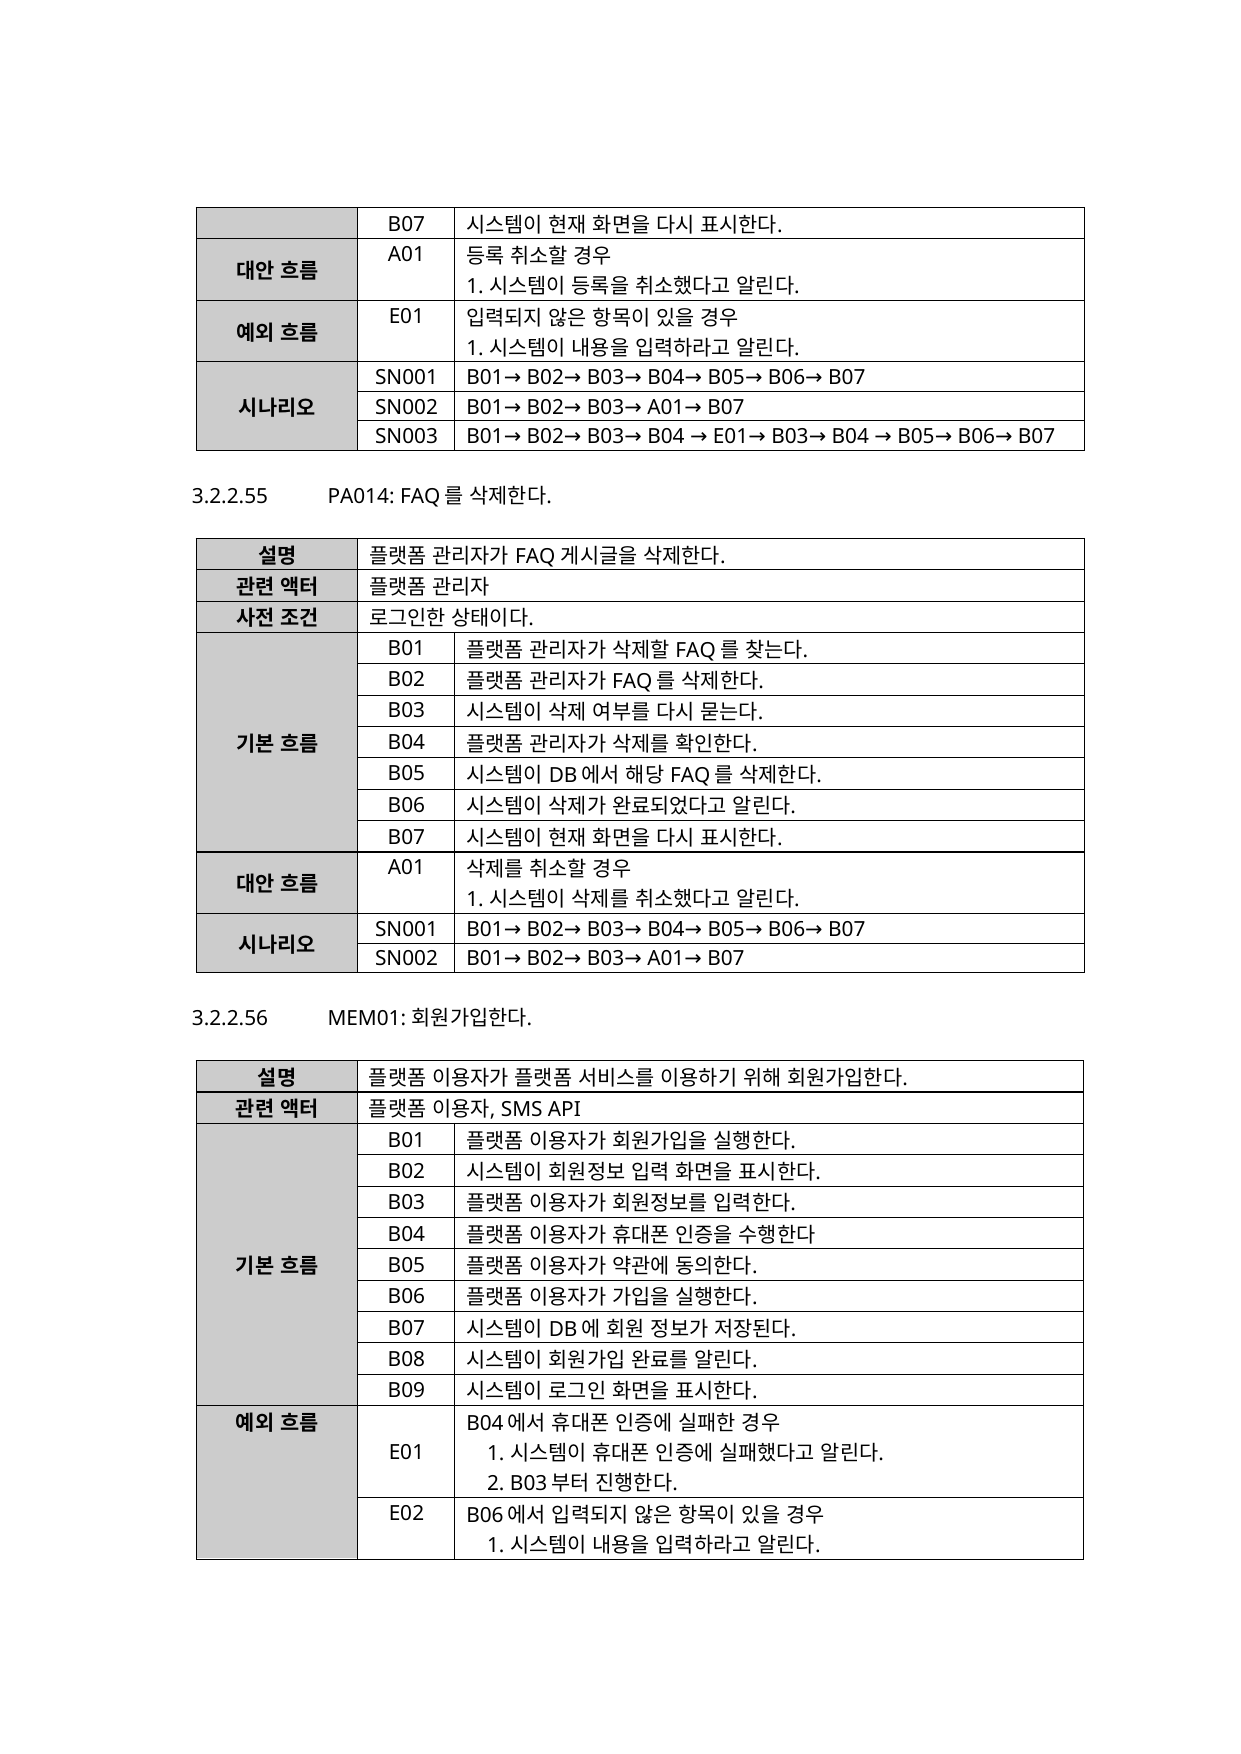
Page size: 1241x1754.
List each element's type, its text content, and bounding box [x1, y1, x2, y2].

table_cell SN001 [358, 914, 454, 942]
table_cell 시스템이 로그인 화면을 표시한다. [455, 1375, 1083, 1405]
table_cell B01 [358, 633, 454, 663]
subtitle PA014: FAQ를 삭제한다. [192, 479, 1063, 509]
table_cell E01 [358, 301, 454, 361]
table_cell 플랫폼 이용자가 약관에 동의한다. [455, 1249, 1083, 1279]
table_cell 플랫폼 이용자가 가입을 실행한다. [455, 1281, 1083, 1311]
table_cell 등록 취소할 경우 1. 시스템이 등록을 취소했다고 알린다. [455, 239, 1084, 300]
table_cell B06 [358, 790, 454, 820]
table_cell 예외 흐름 [197, 301, 357, 361]
table_cell B01→ B02→ B03→ A01→ B07 [455, 944, 1084, 972]
table_cell 플랫폼 이용자가 회원가입을 실행한다. [455, 1124, 1083, 1154]
table_cell SN001 [358, 362, 454, 391]
table_cell B07 [358, 208, 454, 238]
table_cell E02 [358, 1498, 454, 1558]
table_cell B01 [358, 1124, 454, 1154]
table_cell 관련 액터 [197, 1093, 357, 1123]
table_cell B04에서 휴대폰 인증에 실패한 경우 1. 시스템이 휴대폰 인증에 실패했다고 알린다. 2. B03부터 진행한다. [455, 1406, 1083, 1497]
table_cell 관련 액터 [197, 570, 357, 601]
table_cell 입력되지 않은 항목이 있을 경우 1. 시스템이 내용을 입력하라고 알린다. [455, 301, 1084, 361]
table_cell B06 [358, 1281, 454, 1311]
table_cell A01 [358, 239, 454, 300]
table_cell 로그인한 상태이다. [358, 602, 1084, 632]
table_cell E01 [358, 1406, 454, 1497]
subtitle MEM01: 회원가입한다. [192, 1001, 1063, 1032]
table_cell B01→ B02→ B03→ B04→ B05→ B06→ B07 [455, 914, 1084, 942]
table_cell SN002 [358, 392, 454, 420]
table_cell 대안 흐름 [197, 239, 357, 300]
table_cell B02 [358, 1155, 454, 1186]
table_cell 시스템이 삭제 여부를 다시 묻는다. [455, 696, 1084, 726]
table_header 설명 [197, 1061, 357, 1091]
table_cell 사전 조건 [197, 602, 357, 632]
table_cell 시나리오 [197, 914, 357, 972]
table_cell B05 [358, 1249, 454, 1279]
table_cell B08 [358, 1343, 454, 1373]
table_cell 시스템이 회원가입 완료를 알린다. [455, 1343, 1083, 1373]
table_cell 시스템이 DB에서 해당 FAQ를 삭제한다. [455, 758, 1084, 789]
table_cell 시스템이 현재 화면을 다시 표시한다. [455, 208, 1084, 238]
table_cell 플랫폼 관리자가 삭제할 FAQ를 찾는다. [455, 633, 1084, 663]
table_cell 플랫폼 이용자, SMS API [358, 1093, 1083, 1123]
table_cell 시스템이 삭제가 완료되었다고 알린다. [455, 790, 1084, 820]
table_cell B01→ B02→ B03→ A01→ B07 [455, 392, 1084, 420]
table_cell B04 [358, 1218, 454, 1248]
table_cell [455, 1498, 1083, 1558]
table_cell B07 [358, 1312, 454, 1342]
table_cell 플랫폼 이용자가 회원정보를 입력한다. [455, 1187, 1083, 1217]
table_cell A01 [358, 853, 454, 913]
table_cell SN002 [358, 944, 454, 972]
table_cell SN003 [358, 421, 454, 450]
table_cell B04 [358, 727, 454, 757]
table_cell B03 [358, 696, 454, 726]
table_cell B07 [358, 821, 454, 851]
table_cell B03 [358, 1187, 454, 1217]
table_header 설명 [197, 539, 357, 569]
table_cell B09 [358, 1375, 454, 1405]
table_cell B05 [358, 758, 454, 789]
table_cell B01→ B02→ B03→ B04→ B05→ B06→ B07 [455, 362, 1084, 391]
table_header 플랫폼 관리자가 FAQ 게시글을 삭제한다. [358, 539, 1084, 569]
table_cell 예외 흐름 [197, 1406, 357, 1558]
table_cell B02 [358, 664, 454, 694]
table_cell 플랫폼 관리자가 FAQ를 삭제한다. [455, 664, 1084, 694]
table_cell 기본 흐름 [197, 633, 357, 851]
table_cell 기본 흐름 [197, 1124, 357, 1405]
table_cell 시나리오 [197, 362, 357, 450]
table_cell 플랫폼 관리자가 삭제를 확인한다. [455, 727, 1084, 757]
table_cell 삭제를 취소할 경우 1. 시스템이 삭제를 취소했다고 알린다. [455, 853, 1084, 913]
table_cell 시스템이 현재 화면을 다시 표시한다. [455, 821, 1084, 851]
table_header 플랫폼 이용자가 플랫폼 서비스를 이용하기 위해 회원가입한다. [358, 1061, 1083, 1091]
table_cell 플랫폼 이용자가 휴대폰 인증을 수행한다 [455, 1218, 1083, 1248]
table_cell 대안 흐름 [197, 853, 357, 913]
table_cell 시스템이 회원정보 입력 화면을 표시한다. [455, 1155, 1083, 1186]
table_cell B01→ B02→ B03→ B04 → E01→ B03→ B04 → B05→ B06→ B07 [455, 421, 1084, 450]
table_cell 시스템이 DB에 회원 정보가 저장된다. [455, 1312, 1083, 1342]
table_cell 플랫폼 관리자 [358, 570, 1084, 601]
